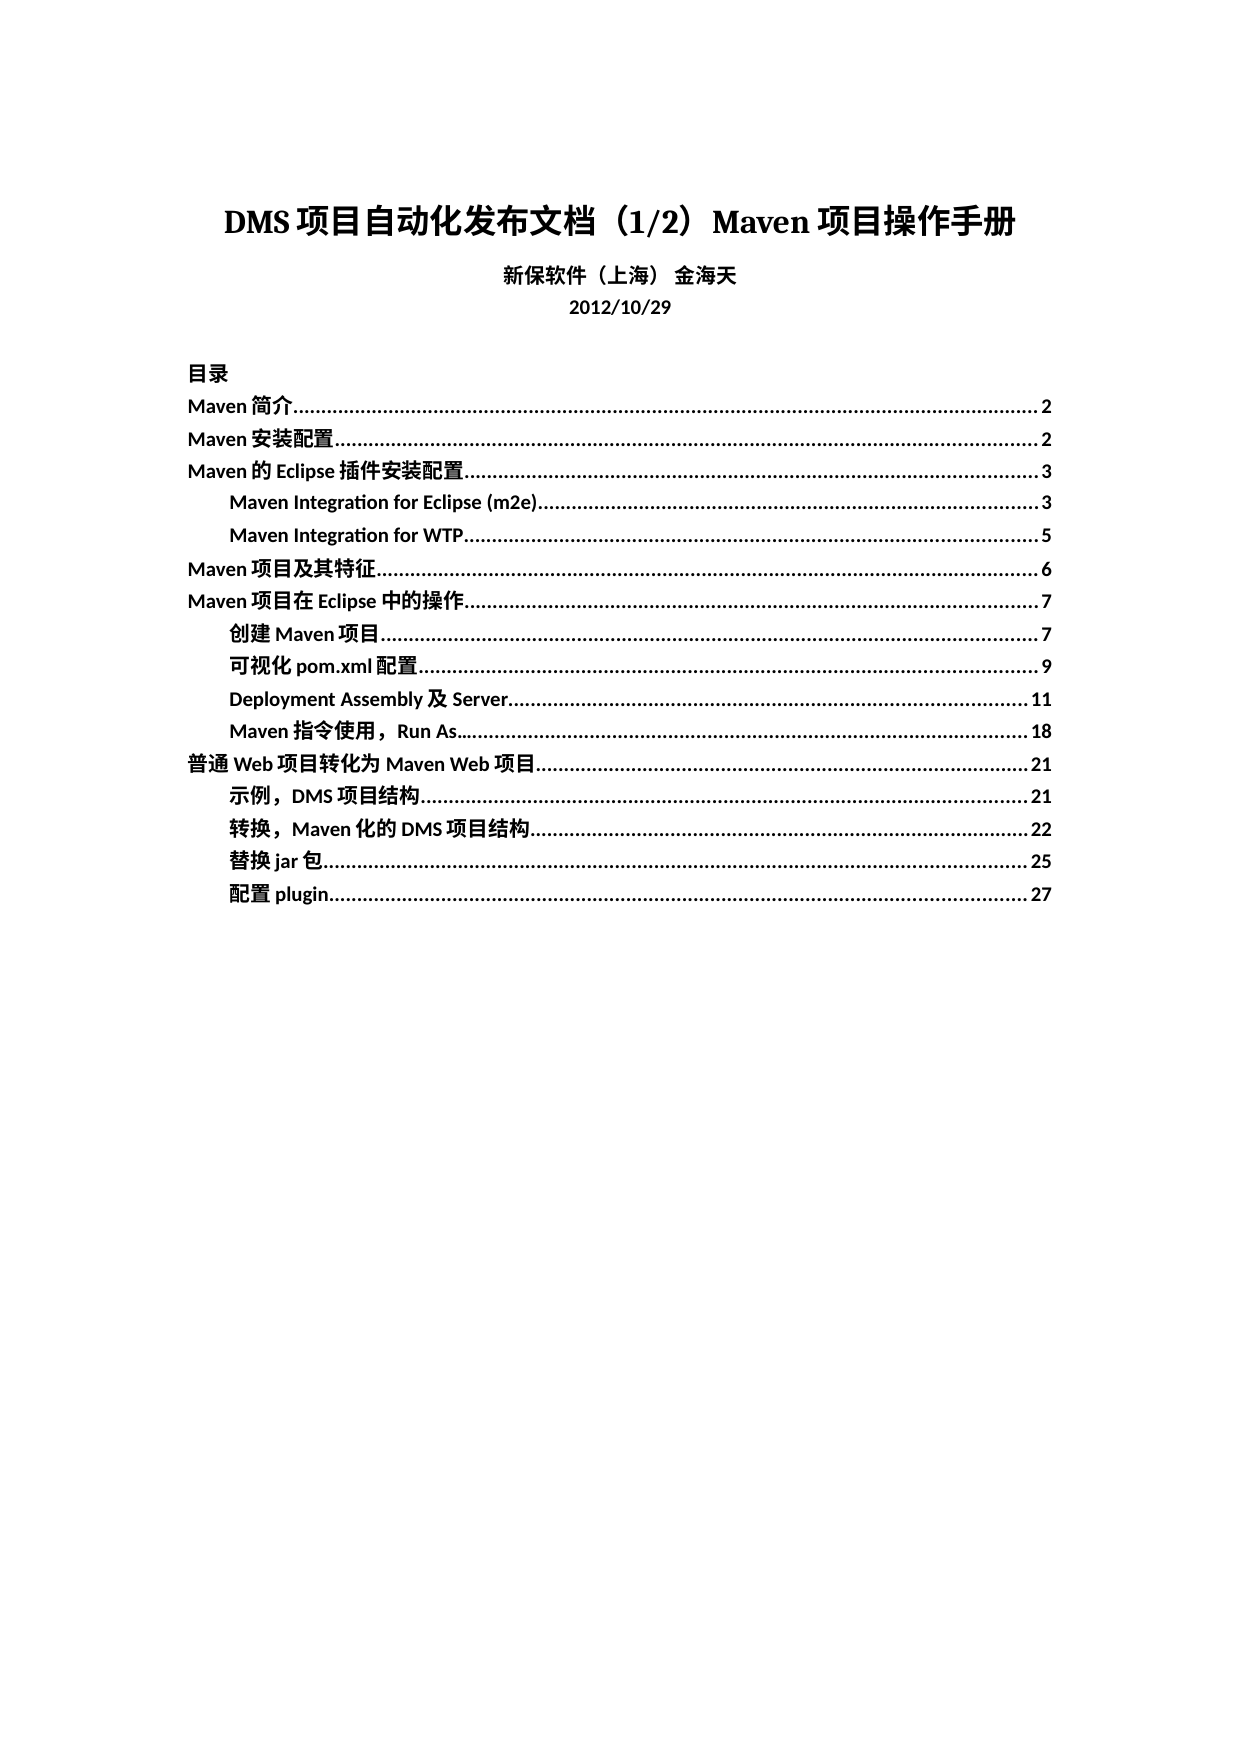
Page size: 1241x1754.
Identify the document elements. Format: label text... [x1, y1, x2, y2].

text 替换jar包 25 [229, 843, 1053, 876]
text 配置plugin 27 [229, 876, 1053, 908]
text Maven简介 2 [187, 388, 1053, 421]
text 转换，Maven化的DMS项目结构 22 [229, 811, 1053, 843]
text Maven安装配置 2 [187, 421, 1053, 453]
text Maven项目在Eclipse中的操作 7 [187, 583, 1053, 616]
text 新保软件（上海） 金海天 [187, 258, 1053, 291]
text 示例，DMS项目结构 21 [229, 778, 1053, 811]
text 创建Maven项目 7 [229, 616, 1053, 648]
text 2012/10/29 [187, 291, 1053, 323]
text Maven Integration for Eclipse (m2e) 3 [229, 486, 1053, 518]
text 可视化pom.xml配置 9 [229, 648, 1053, 681]
text Maven指令使用，Run As… 18 [229, 713, 1053, 746]
text Maven Integration for WTP 5 [229, 518, 1053, 551]
text Maven的Eclipse插件安装配置 3 [187, 453, 1053, 486]
title DMS项目自动化发布文档（1/2）Maven项目操作手册 [187, 187, 1053, 252]
text 普通Web项目转化为Maven Web项目 21 [187, 746, 1053, 778]
text 目录 [187, 356, 1053, 388]
text Maven项目及其特征 6 [187, 551, 1053, 583]
text Deployment Assembly及Server 11 [229, 681, 1053, 713]
